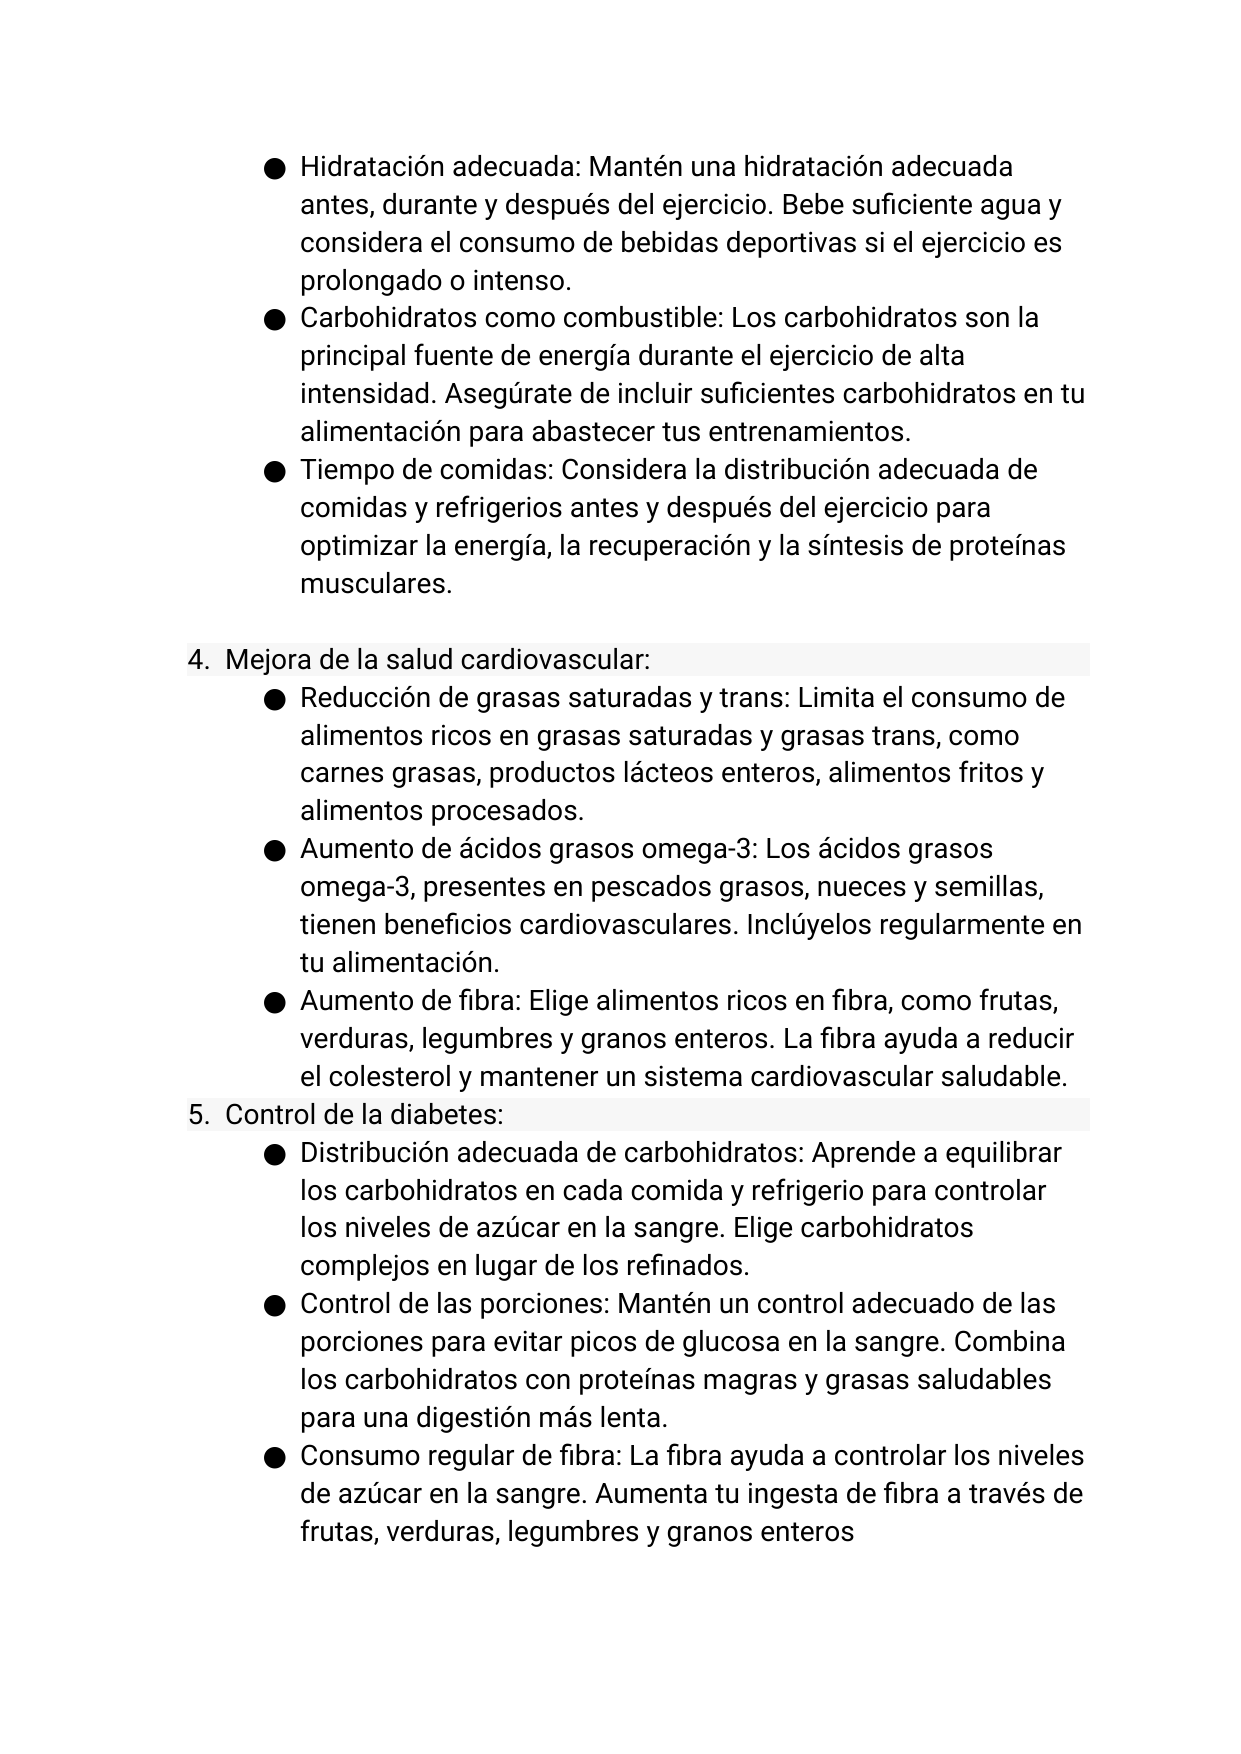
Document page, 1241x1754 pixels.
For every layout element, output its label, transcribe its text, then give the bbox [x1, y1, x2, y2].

list Reducción de grasas saturadas y trans: Limita el consumo de alimentos ricos en grasas saturadas y grasas trans, como carnes grasas, productos lácteos enteros, alimentos fritos y alimentos procesados. [262, 681, 1090, 828]
list Control de la diabetes: [187, 1098, 1090, 1131]
list Consumo regular de fibra: La fibra ayuda a controlar los niveles de azúcar en la sangre. Aumenta tu ingesta de fibra a través de frutas, verduras, legumbres y granos enteros [262, 1439, 1090, 1548]
list Aumento de ácidos grasos omega-3: Los ácidos grasos omega-3, presentes en pescados grasos, nueces y semillas, tienen beneficios cardiovasculares. Inclúyelos regularmente en tu alimentación. [262, 832, 1090, 979]
list Hidratación adecuada: Mantén una hidratación adecuada antes, durante y después del ejercicio. Bebe suficiente agua y considera el consumo de bebidas deportivas si el ejercicio es prolongado o intenso. [262, 150, 1090, 297]
list Aumento de fibra: Elige alimentos ricos en fibra, como frutas, verduras, legumbres y granos enteros. La fibra ayuda a reducir el colesterol y mantener un sistema cardiovascular saludable. [262, 984, 1090, 1093]
list Mejora de la salud cardiovascular: [187, 643, 1090, 676]
list Carbohidratos como combustible: Los carbohidratos son la principal fuente de energía durante el ejercicio de alta intensidad. Asegúrate de incluir suficientes carbohidratos en tu alimentación para abastecer tus entrenamientos. [262, 302, 1090, 448]
list Distribución adecuada de carbohidratos: Aprende a equilibrar los carbohidratos en cada comida y refrigerio para controlar los niveles de azúcar en la sangre. Elige carbohidratos complejos en lugar de los refinados. [262, 1136, 1090, 1283]
list Control de las porciones: Mantén un control adecuado de las porciones para evitar picos de glucosa en la sangre. Combina los carbohidratos con proteínas magras y grasas saludables para una digestión más lenta. [262, 1287, 1090, 1434]
list Tiempo de comidas: Considera la distribución adecuada de comidas y refrigerios antes y después del ejercicio para optimizar la energía, la recuperación y la síntesis de proteínas musculares. [262, 453, 1090, 600]
